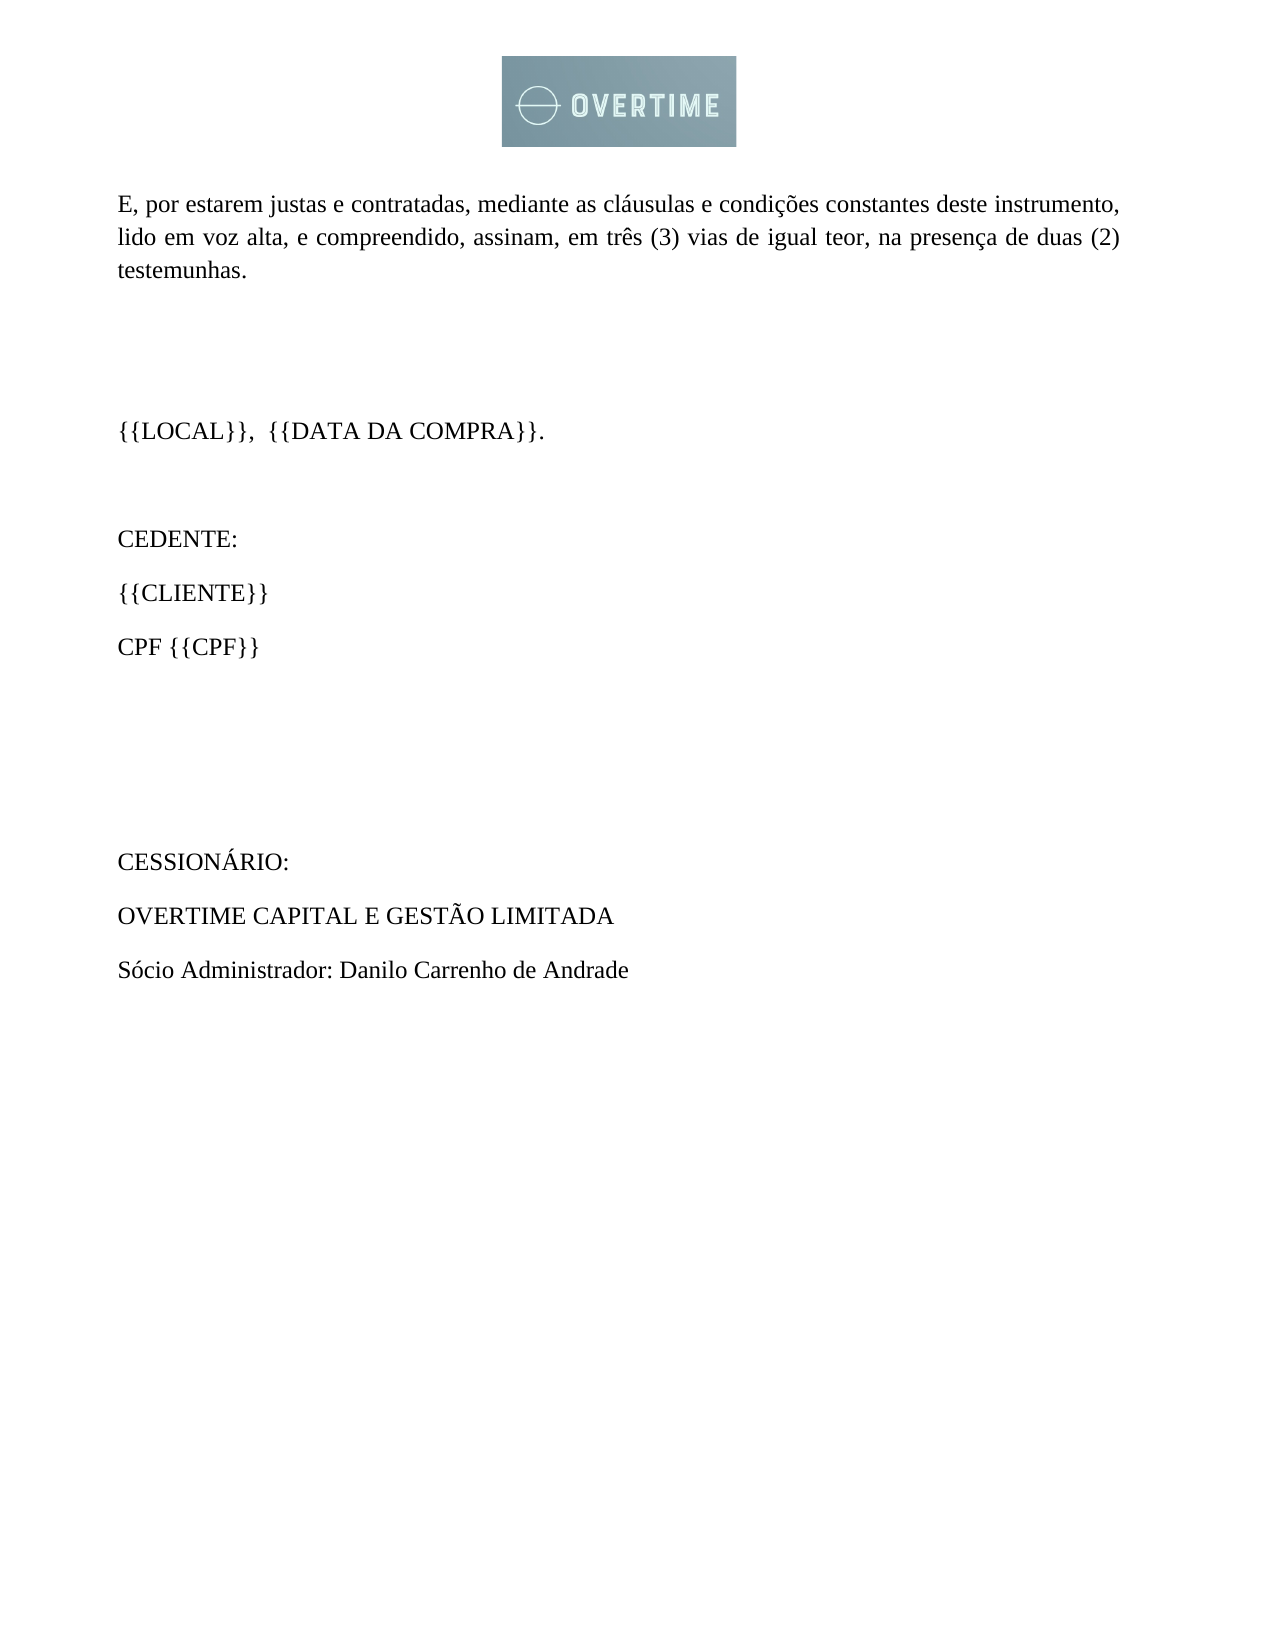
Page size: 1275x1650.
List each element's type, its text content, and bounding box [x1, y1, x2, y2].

text E, por estarem justas e contratadas, mediante as cláusulas e condições constantes deste instrumento, lido em voz alta, e compreendido, assinam, em três (3) vias de igual teor, na presença de duas (2) testemunhas. [117, 189, 1121, 283]
text CEDENTE: [117, 524, 1121, 553]
picture [501, 56, 737, 147]
text {{LOCAL}}, {{DATA DA COMPRA}}. [117, 416, 1121, 445]
text {{CLIENTE}} [117, 578, 1121, 607]
text CPF {{CPF}} [117, 632, 1121, 660]
text CESSIONÁRIO: [117, 847, 1121, 876]
text Sócio Administrador: Danilo Carrenho de Andrade [117, 955, 1121, 983]
text OVERTIME CAPITAL E GESTÃO LIMITADA [117, 901, 1121, 930]
